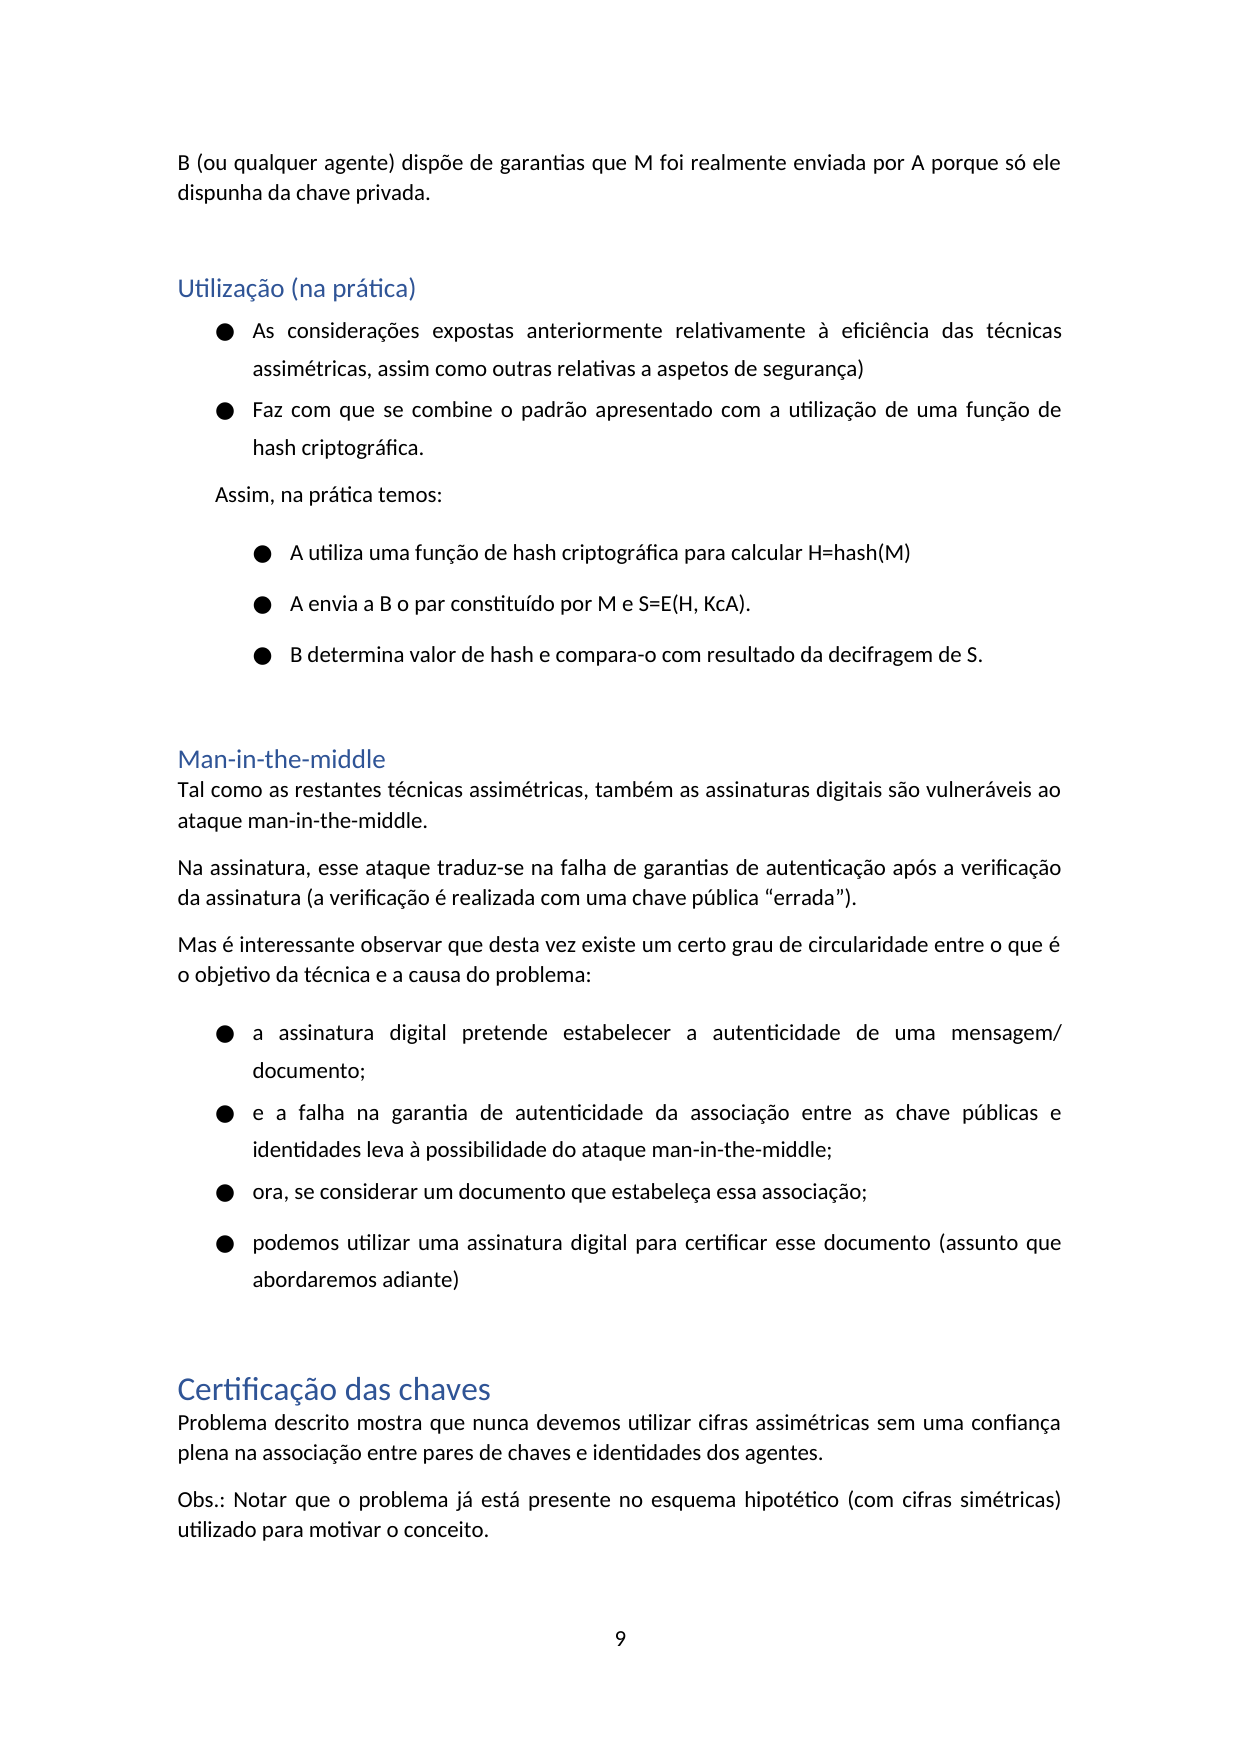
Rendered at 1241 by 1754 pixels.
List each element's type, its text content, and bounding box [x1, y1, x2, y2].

subtitle Man-in-the-middle [177, 743, 1063, 776]
list Faz com que se combine o padrão apresentado com a utilização de uma função de hash criptográfica. [215, 384, 1063, 461]
subtitle Utilização (na prática) [177, 272, 1063, 304]
text Tal como as restantes técnicas assimétricas, também as assinaturas digitais são vulneráveis ao ataque man-in-the-middle. [177, 776, 1063, 834]
list B determina valor de hash e compara-o com resultado da decifragem de S. [252, 628, 1063, 675]
list A utiliza uma função de hash criptográfica para calcular H=hash(M) [252, 527, 1063, 574]
list ora, se considerar um documento que estabeleça essa associação; [215, 1166, 1063, 1213]
text Assim, na prática temos: [215, 480, 1063, 508]
text Problema descrito mostra que nunca devemos utilizar cifras assimétricas sem uma confiança plena na associação entre pares de chaves e identidades dos agentes. [177, 1408, 1063, 1467]
list A envia a B o par constituído por M e S=E(H, KcA). [252, 578, 1063, 624]
list e a falha na garantia de autenticidade da associação entre as chave públicas e identidades leva à possibilidade do ataque man-in-the-middle; [215, 1086, 1063, 1163]
list podemos utilizar uma assinatura digital para certificar esse documento (assunto que abordaremos adiante) [215, 1216, 1063, 1293]
text Mas é interessante observar que desta vez existe um certo grau de circularidade entre o que é o objetivo da técnica e a causa do problema: [177, 930, 1063, 988]
text Obs.: Notar que o problema já está presente no esquema hipotético (com cifras simétricas) utilizado para motivar o conceito. [177, 1485, 1063, 1544]
subtitle Certificação das chaves [177, 1368, 1063, 1408]
text B (ou qualquer agente) dispõe de garantias que M foi realmente enviada por A porque só ele dispunha da chave privada. [177, 148, 1063, 206]
text Na assinatura, esse ataque traduz-se na falha de garantias de autenticação após a verificação da assinatura (a verificação é realizada com uma chave pública “errada”). [177, 853, 1063, 911]
list As considerações expostas anteriormente relativamente à eficiência das técnicas assimétricas, assim como outras relativas a aspetos de segurança) [215, 304, 1063, 382]
list a assinatura digital pretende estabelecer a autenticidade de uma mensagem/ documento; [215, 1007, 1063, 1084]
